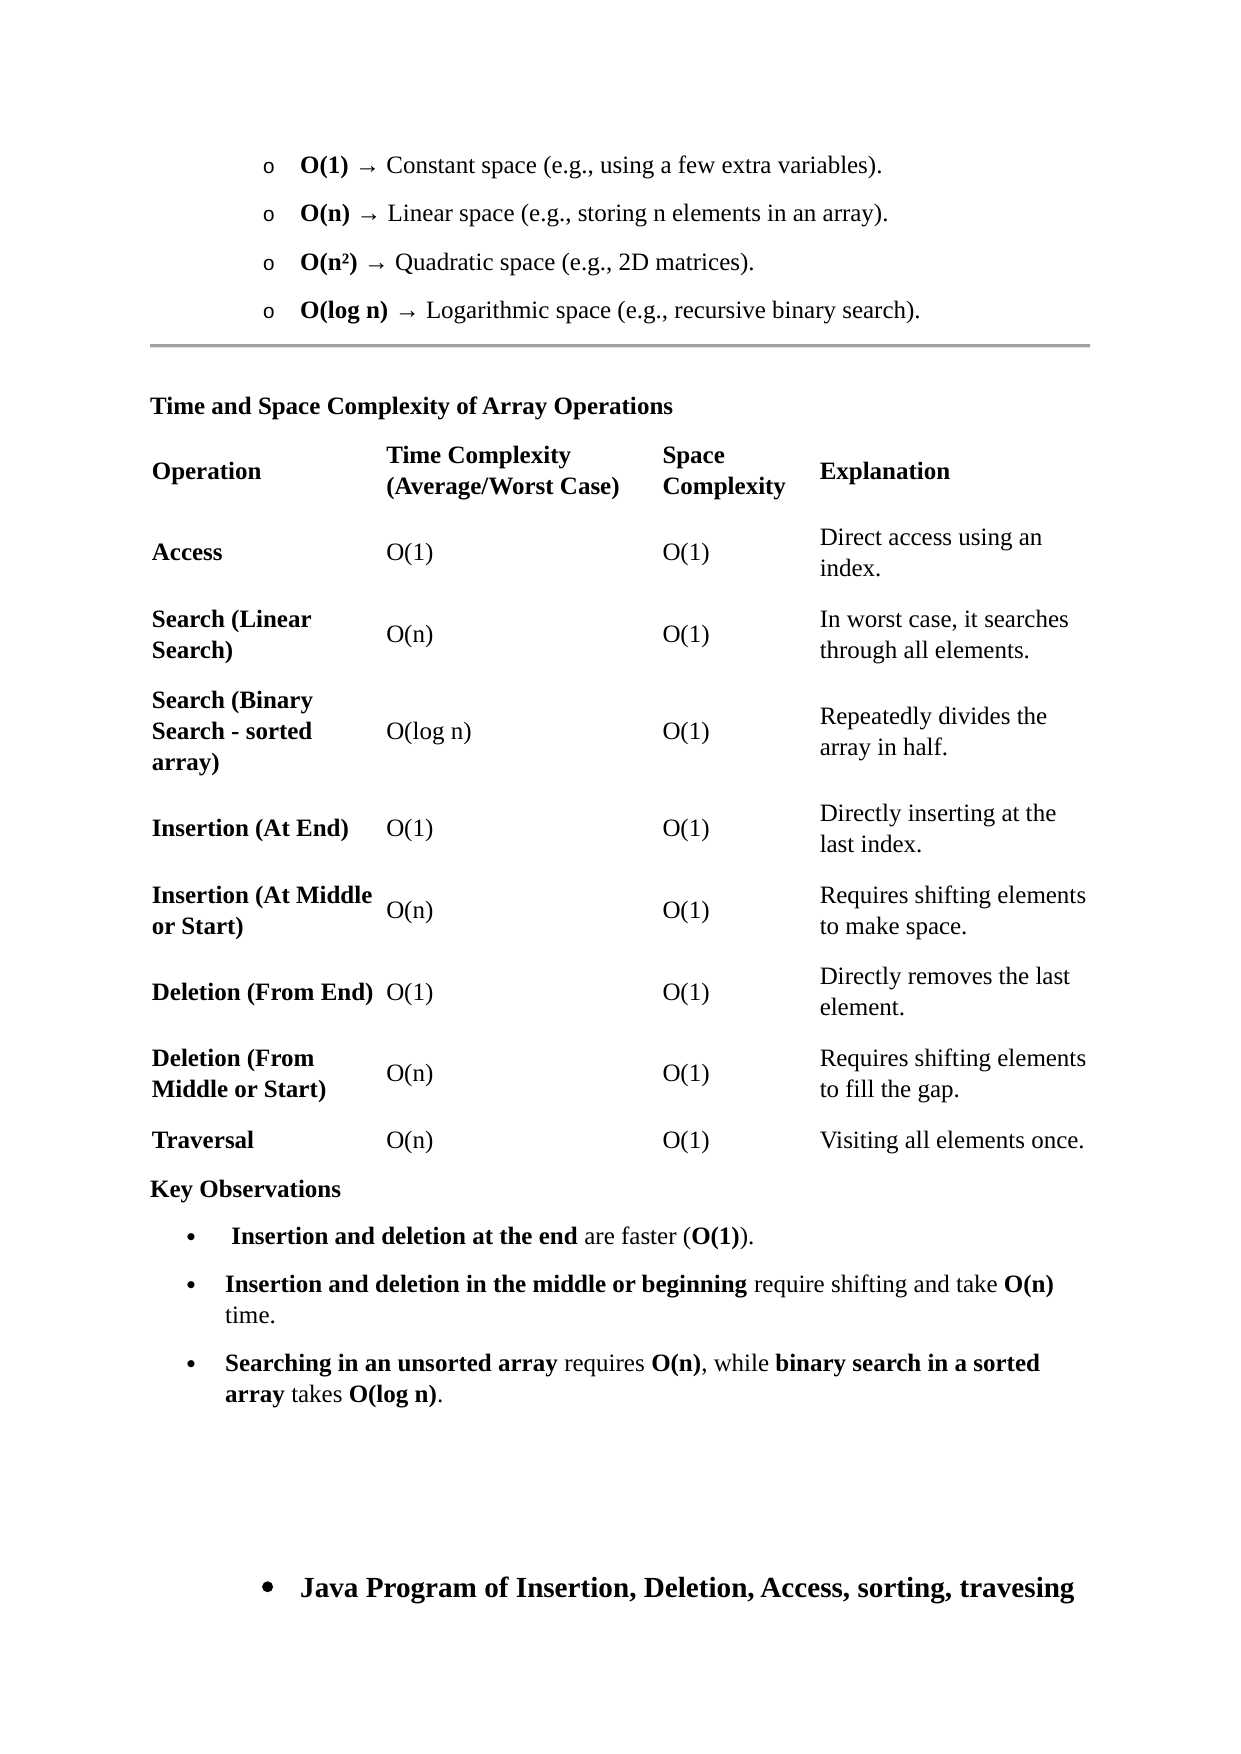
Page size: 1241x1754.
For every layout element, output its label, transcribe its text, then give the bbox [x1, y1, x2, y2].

list O(1) → Constant space (e.g., using a few extra variables). [262, 150, 1090, 179]
list Insertion and deletion in the middle or beginning require shifting and take O(n) time. [187, 1269, 1090, 1329]
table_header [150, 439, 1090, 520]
list O(n²) → Quadratic space (e.g., 2D matrices). [262, 247, 1090, 277]
list Searching in an unsorted array requires O(n), while binary search in a sorted array takes O(log n). [187, 1348, 1090, 1408]
list Java Program of Insertion, Deletion, Access, sorting, travesing [262, 1570, 1090, 1603]
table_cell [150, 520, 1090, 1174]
list O(n) → Linear space (e.g., storing n elements in an array). [262, 198, 1090, 228]
text Key Observations [150, 1174, 1090, 1202]
list Insertion and deletion at the end are faster (O(1)). [187, 1221, 1090, 1250]
text Time and Space Complexity of Array Operations [150, 391, 1090, 420]
list O(log n) → Logarithmic space (e.g., recursive binary search). [262, 296, 1090, 325]
